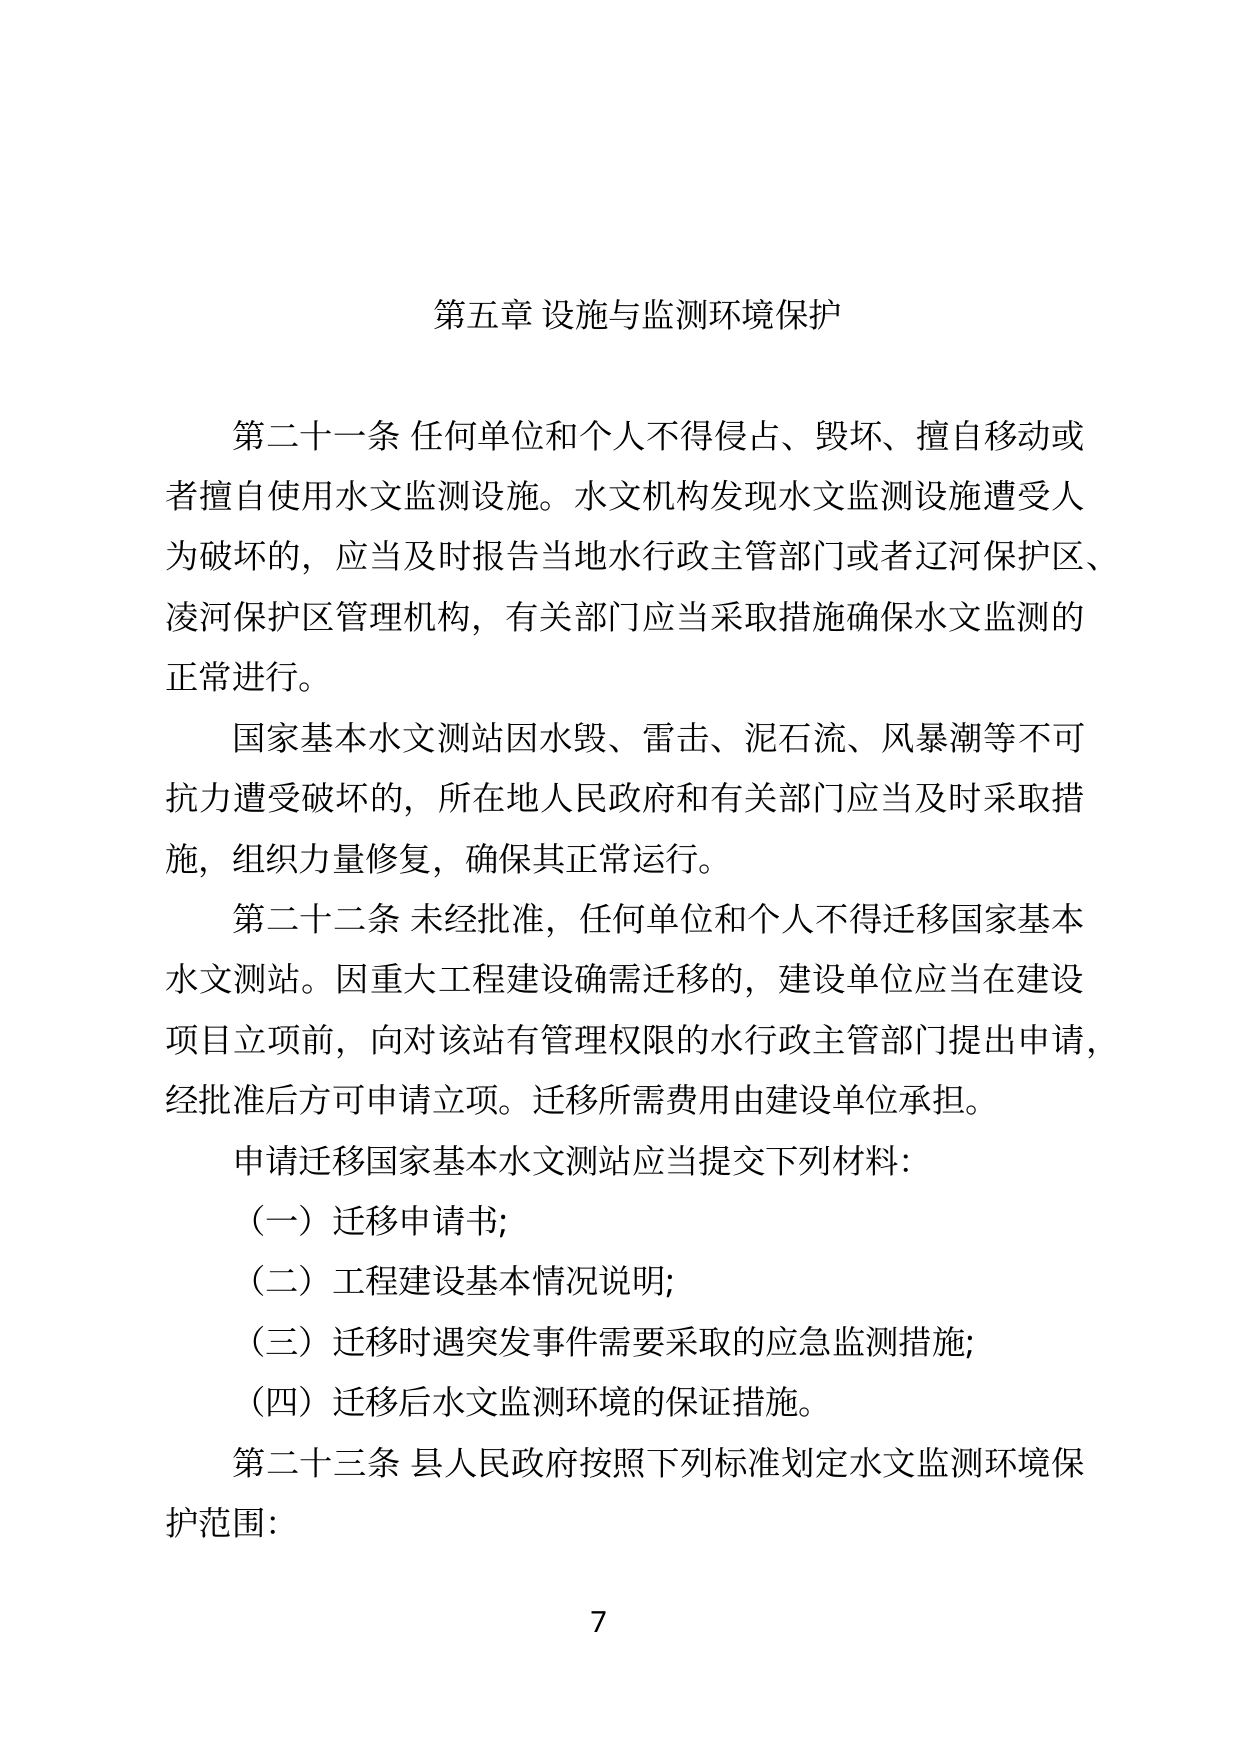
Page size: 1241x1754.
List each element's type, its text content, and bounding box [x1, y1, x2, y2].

text （二）工程建设基本情况说明; [165, 1246, 1087, 1306]
text 申请迁移国家基本水文测站应当提交下列材料： [165, 1125, 1087, 1185]
text （一）迁移申请书; [165, 1185, 1087, 1246]
text 第二十一条 任何单位和个人不得侵占、毁坏、擅自移动或者擅自使用水文监测设施。水文机构发现水文监测设施遭受人为破坏的，应当及时报告当地水行政主管部门或者辽河保护区、凌河保护区管理机构，有关部门应当采取措施确保水文监测的正常进行。 [165, 400, 1087, 702]
text 国家基本水文测站因水毁、雷击、泥石流、风暴潮等不可抗力遭受破坏的，所在地人民政府和有关部门应当及时采取措施，组织力量修复，确保其正常运行。 [165, 702, 1087, 883]
text 第二十二条 未经批准，任何单位和个人不得迁移国家基本水文测站。因重大工程建设确需迁移的，建设单位应当在建设项目立项前，向对该站有管理权限的水行政主管部门提出申请，经批准后方可申请立项。迁移所需费用由建设单位承担。 [165, 883, 1087, 1125]
text 第五章 设施与监测环境保护 [165, 279, 1087, 339]
text （三）迁移时遇突发事件需要采取的应急监测措施; [165, 1306, 1087, 1366]
text 第二十三条 县人民政府按照下列标准划定水文监测环境保护范围： [165, 1427, 1087, 1548]
text （四）迁移后水文监测环境的保证措施。 [165, 1366, 1087, 1427]
